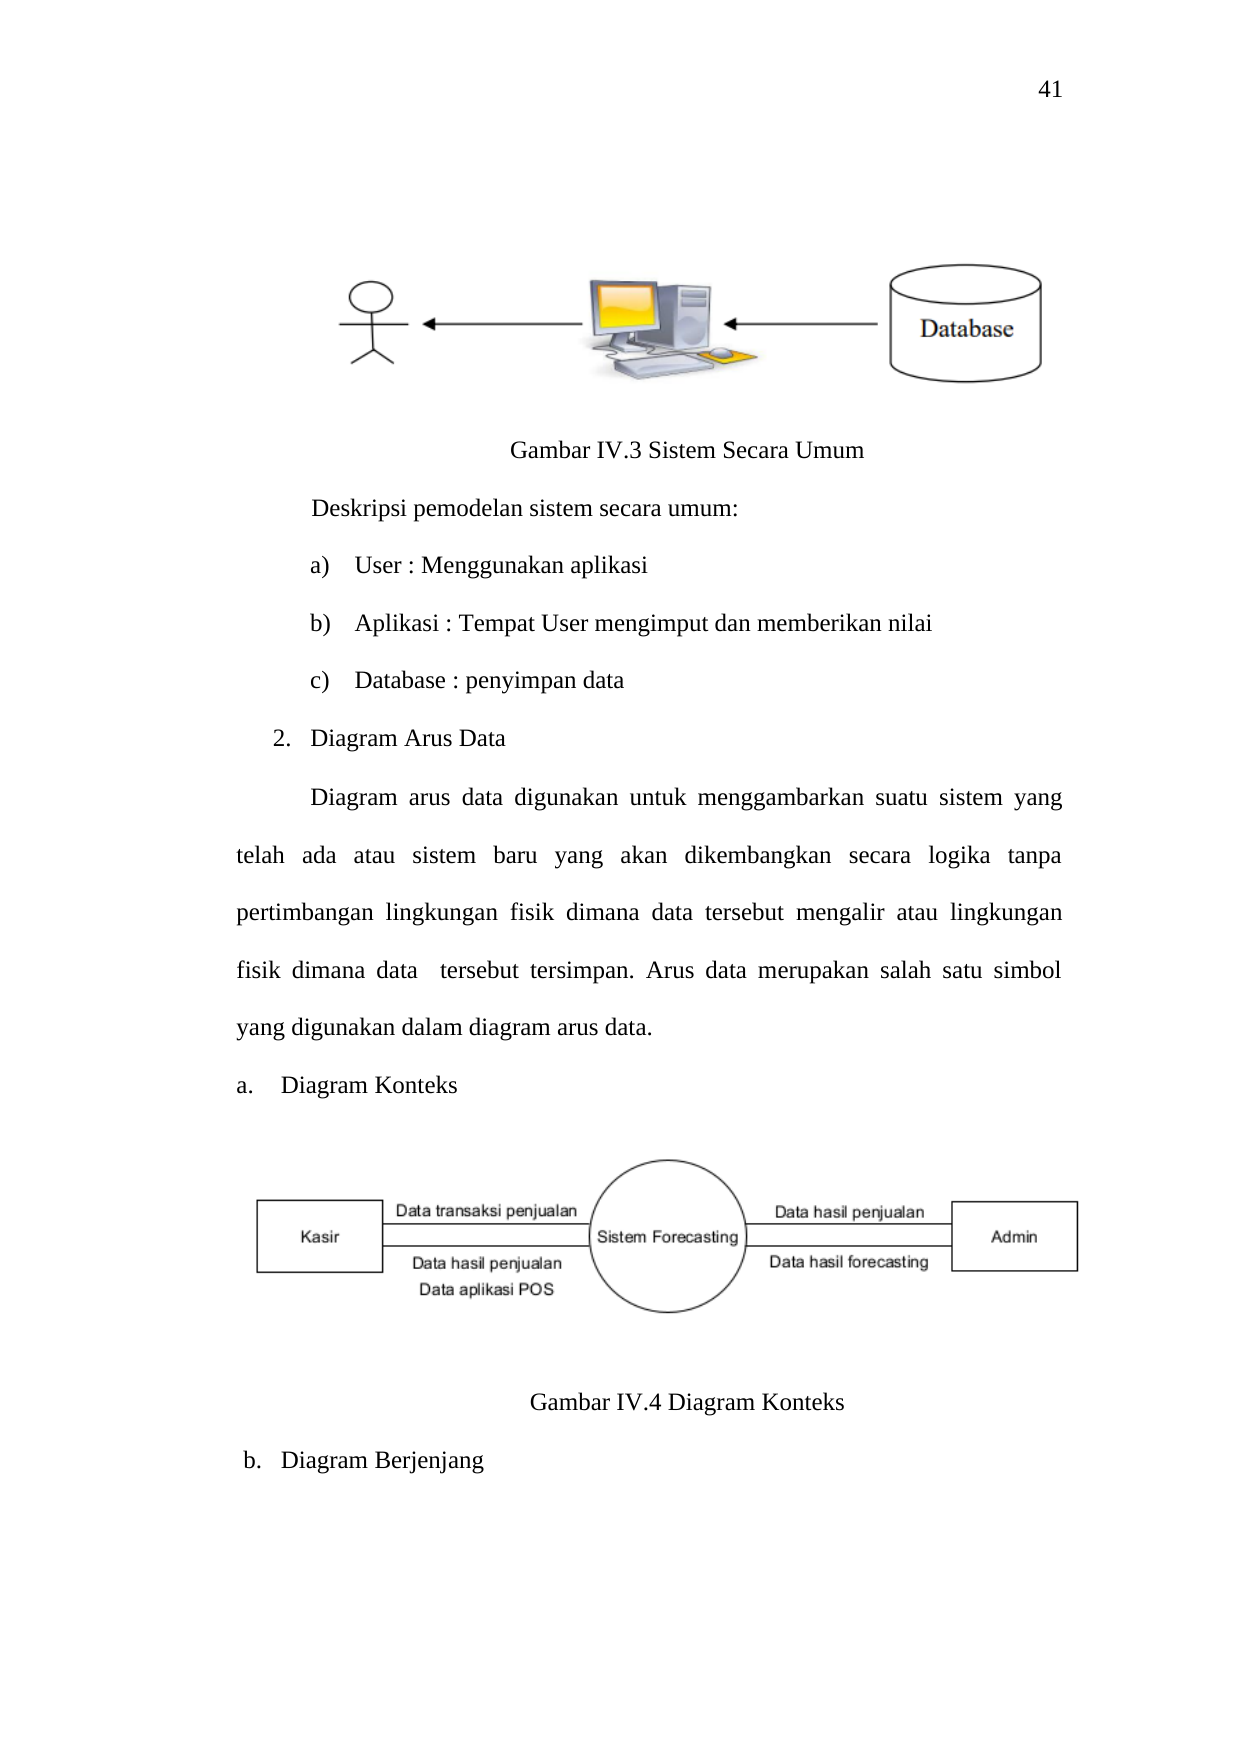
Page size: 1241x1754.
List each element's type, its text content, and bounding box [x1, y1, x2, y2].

list Diagram Berjenjang [243, 1445, 1063, 1474]
picture [236, 1140, 1099, 1334]
list Gambar IV.4 Diagram Konteks [236, 1387, 1063, 1416]
picture [318, 236, 1056, 407]
list Aplikasi : Tempat User mengimput dan memberikan nilai [310, 608, 1063, 636]
list Database : penyimpan data [310, 665, 1063, 694]
list User : Menggunakan aplikasi [310, 550, 1063, 579]
list Deskripsi pemodelan sistem secara umum: [236, 493, 1063, 521]
list Diagram Konteks [236, 1070, 1063, 1099]
list Diagram Arus Data [273, 723, 1063, 751]
list Gambar IV.3 Sistem Secara Umum [236, 435, 1063, 464]
text Diagram arus data digunakan untuk menggambarkan suatu sistem yang telah ada atau sistem baru yang akan dikembangkan secara logika tanpa pertimbangan lingkungan fisik dimana data tersebut mengalir atau lingkungan fisik dimana data tersebut tersimpan. Arus data merupakan salah satu simbol yang digunakan dalam diagram arus data. [236, 782, 1063, 1041]
